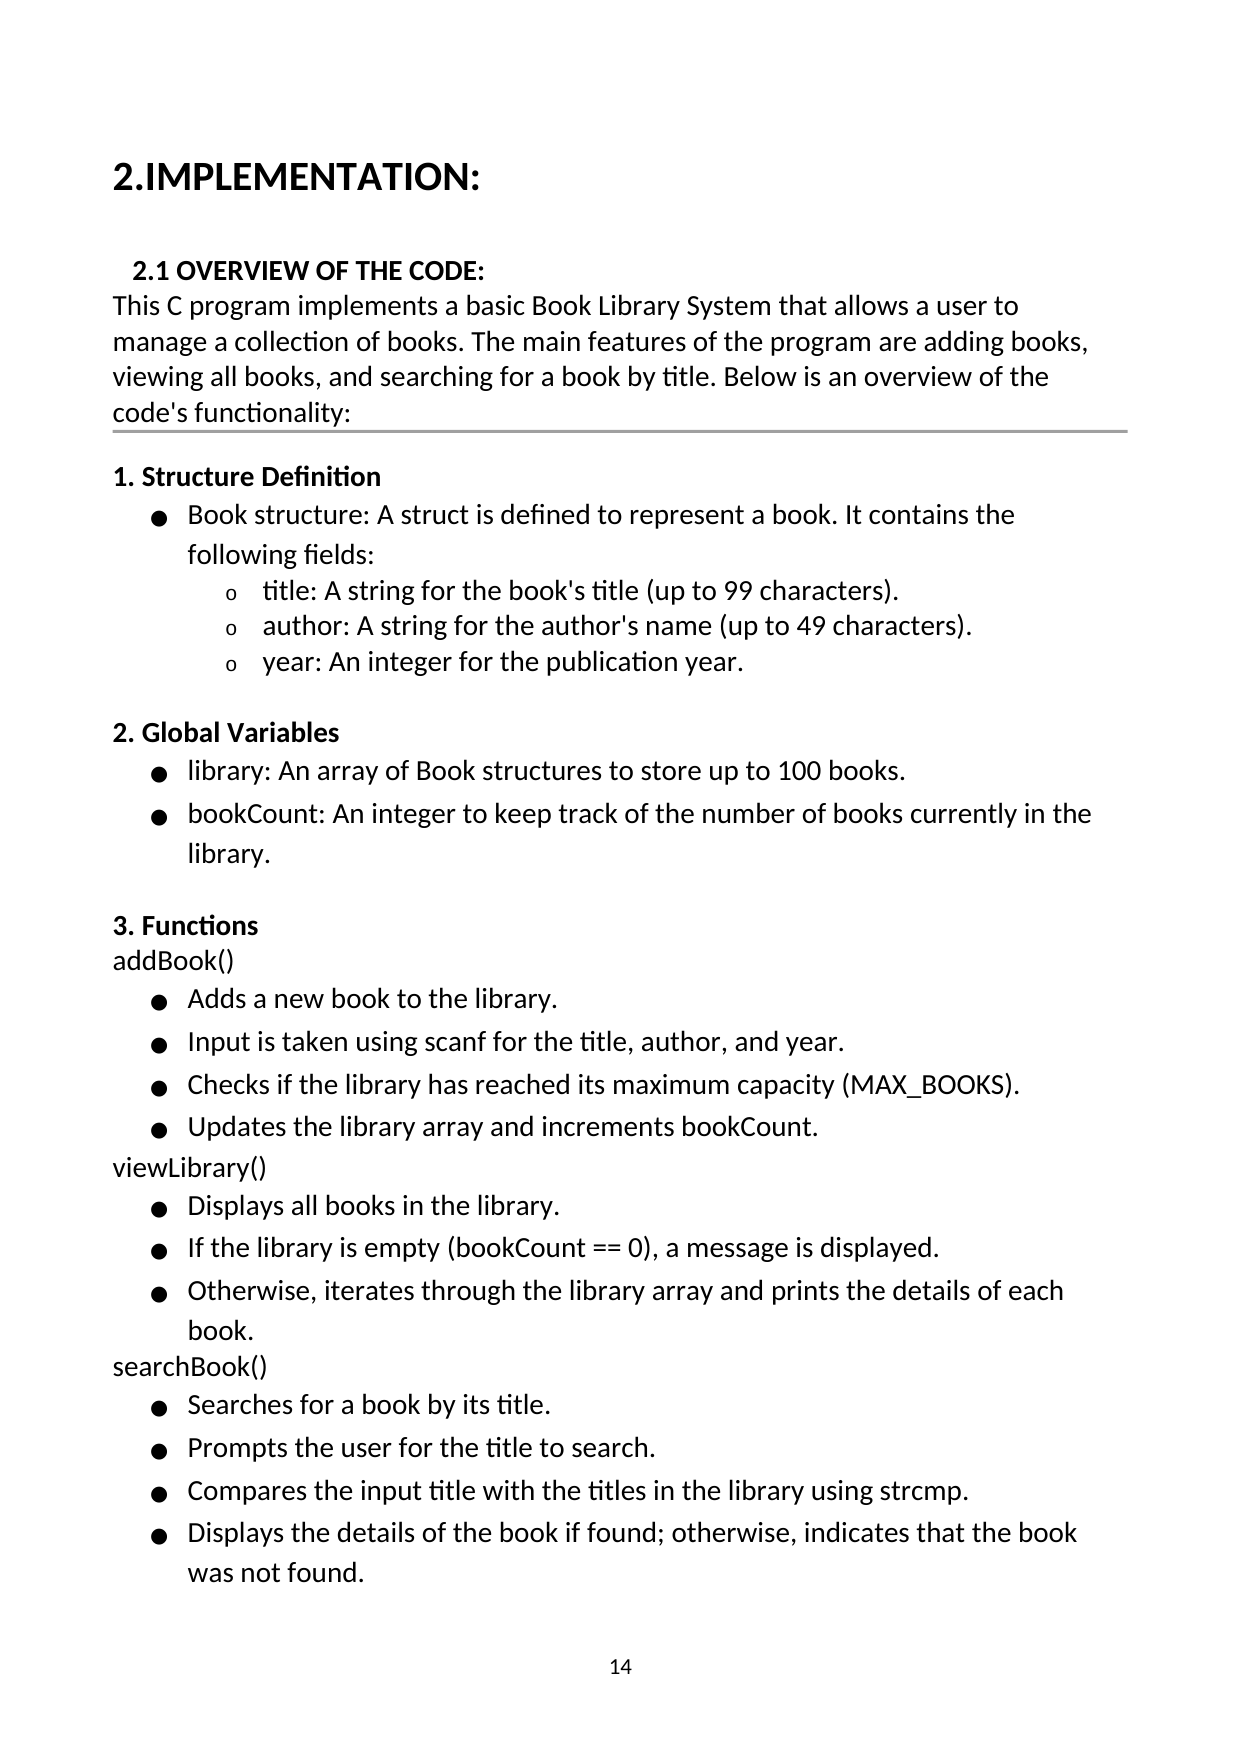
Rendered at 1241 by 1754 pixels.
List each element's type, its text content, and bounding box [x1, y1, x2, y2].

text 3. Functions [112, 907, 1128, 942]
list If the library is empty (bookCount == 0), a message is displayed. [150, 1227, 1128, 1270]
text searchBook() [112, 1348, 1128, 1384]
text 1. Structure Definition [112, 458, 1128, 493]
list year: An integer for the publication year. [225, 643, 1128, 679]
text 2.1 OVERVIEW OF THE CODE: [112, 252, 1128, 287]
list bookCount: An integer to keep track of the number of books currently in the library. [150, 793, 1128, 871]
list Displays the details of the book if found; otherwise, indicates that the book was not found. [150, 1512, 1128, 1590]
list title: A string for the book's title (up to 99 characters). [225, 572, 1128, 607]
list Checks if the library has reached its maximum capacity (MAX_BOOKS). [150, 1063, 1128, 1106]
list Otherwise, iterates through the library array and prints the details of each book. [150, 1270, 1128, 1348]
text addBook() [112, 942, 1128, 978]
list Book structure: A struct is defined to represent a book. It contains the following fields: [150, 493, 1128, 572]
list Updates the library array and increments bookCount. [150, 1106, 1128, 1149]
text 2.IMPLEMENTATION: [112, 150, 1128, 201]
list Prompts the user for the title to search. [150, 1426, 1128, 1469]
text 2. Global Variables [112, 714, 1128, 750]
list Adds a new book to the library. [150, 978, 1128, 1021]
list author: A string for the author's name (up to 49 characters). [225, 607, 1128, 643]
list Searches for a book by its title. [150, 1384, 1128, 1426]
text viewLibrary() [112, 1149, 1128, 1184]
list Displays all books in the library. [150, 1184, 1128, 1227]
text This C program implements a basic Book Library System that allows a user to manage a collection of books. The main features of the program are adding books, viewing all books, and searching for a book by title. Below is an overview of the code's functionality: [112, 287, 1128, 429]
list Input is taken using scanf for the title, author, and year. [150, 1021, 1128, 1063]
list Compares the input title with the titles in the library using strcmp. [150, 1469, 1128, 1512]
list library: An array of Book structures to store up to 100 books. [150, 750, 1128, 793]
